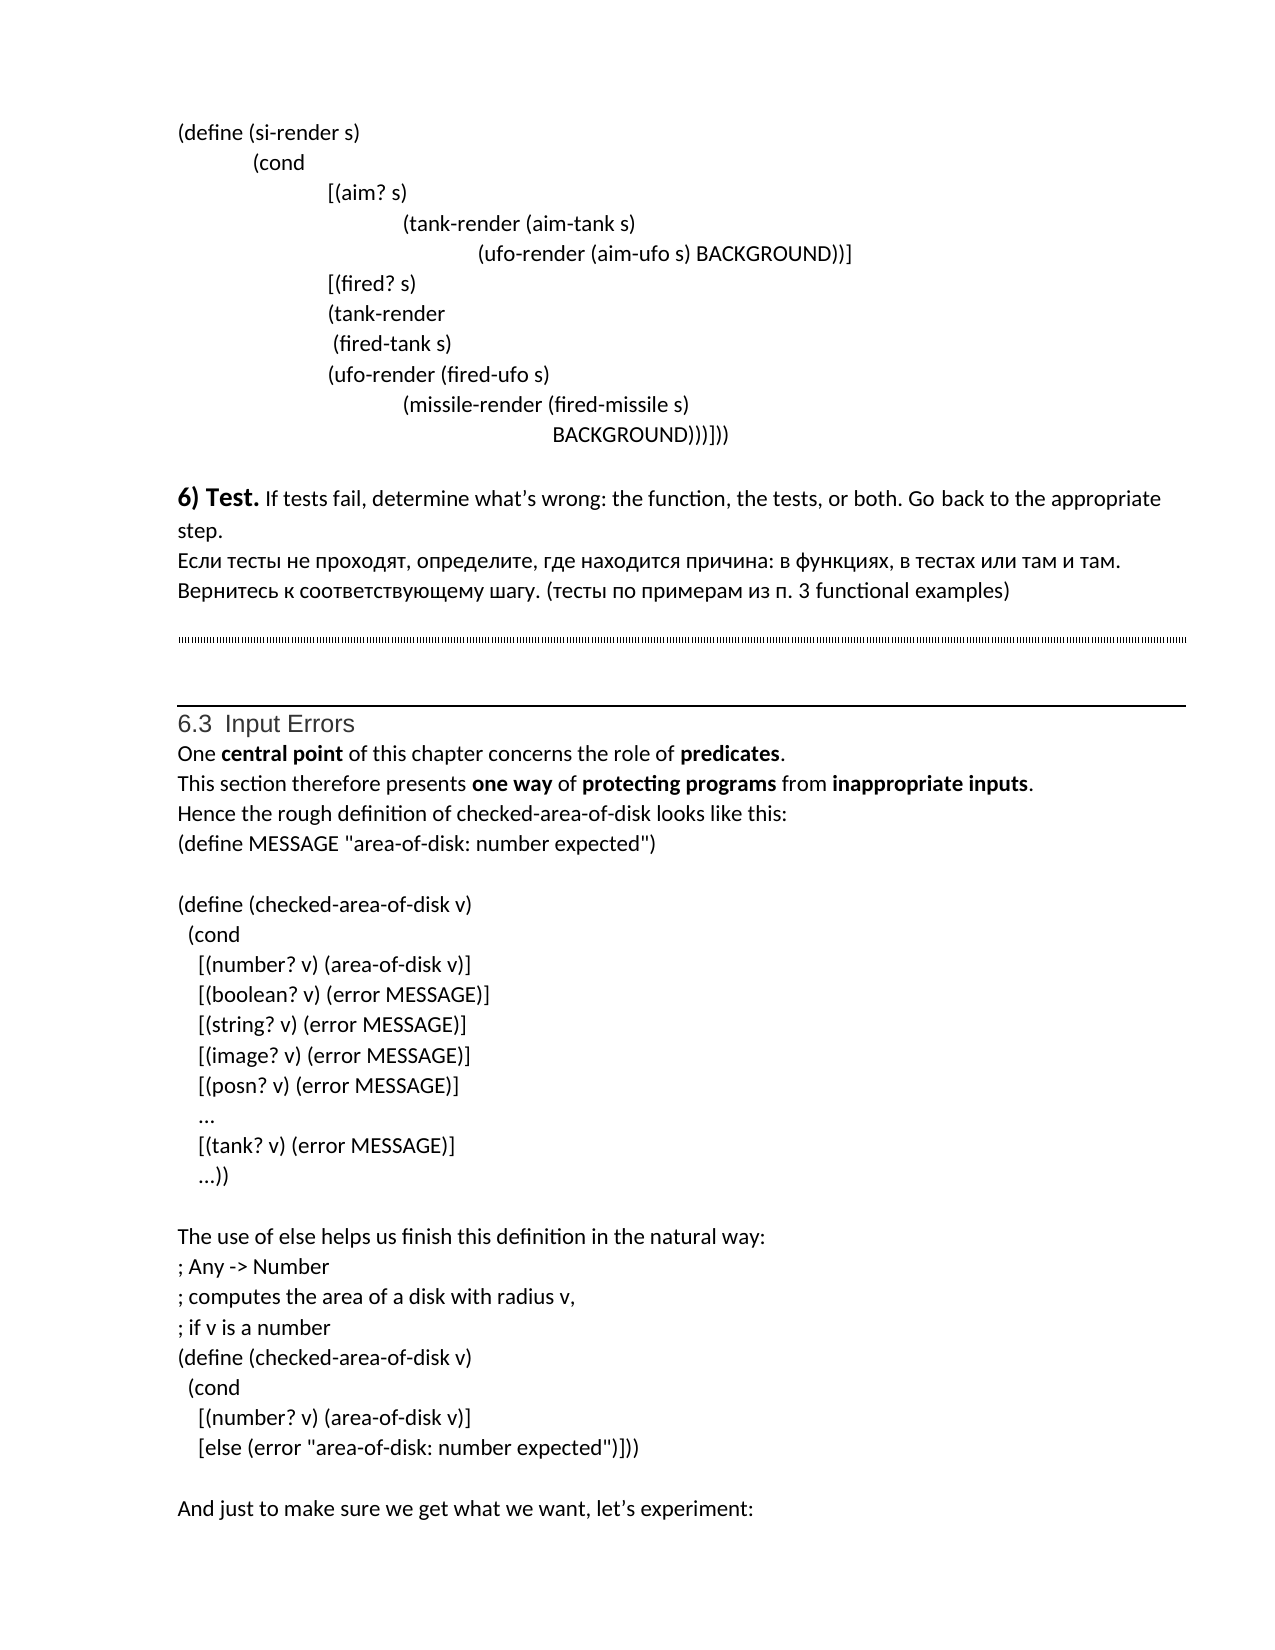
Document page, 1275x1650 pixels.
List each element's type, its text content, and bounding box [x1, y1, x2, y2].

text (define MESSAGE "area-of-disk: number expected") [177, 829, 1186, 857]
text [(fired? s) [252, 269, 1186, 297]
text (cond [177, 920, 1186, 948]
text [(number? v) (area-of-disk v)] [177, 950, 1186, 978]
text (cond [177, 148, 1186, 176]
text (define (checked-area-of-disk v) [177, 1343, 1186, 1371]
text Hence the rough definition of checked-area-of-disk looks like this: [177, 799, 1186, 827]
text (define (si-render s) [177, 118, 1186, 146]
text 6) Test. If tests fail, determine what’s wrong: the function, the tests, or both. Go back to the appropriate step. [177, 481, 1186, 544]
text [(string? v) (error MESSAGE)] [177, 1011, 1186, 1039]
text [else (error "area-of-disk: number expected")])) [177, 1433, 1186, 1462]
text [(number? v) (area-of-disk v)] [177, 1403, 1186, 1431]
text [(image? v) (error MESSAGE)] [177, 1041, 1186, 1069]
text One central point of this chapter concerns the role of predicates. [177, 739, 1186, 767]
text (tank-render [252, 299, 1186, 327]
text (cond [177, 1373, 1186, 1401]
text (missile-render (fired-missile s) [327, 390, 1186, 418]
text [(boolean? v) (error MESSAGE)] [177, 980, 1186, 1008]
text Если тесты не проходят, определите, где находится причина: в функциях, в тестах или там и там. Вернитесь к соответствующему шагу. (тесты по примерам из п. 3 functional examples) [177, 546, 1186, 604]
text [(tank? v) (error MESSAGE)] [177, 1131, 1186, 1159]
text [(aim? s) [252, 178, 1186, 207]
text 6.3 Input Errors [177, 707, 1186, 739]
text ... [177, 1101, 1186, 1129]
text (ufo-render (aim-ufo s) BACKGROUND))] [402, 239, 1186, 267]
text ; Any -> Number [177, 1252, 1186, 1280]
text And just to make sure we get what we want, let’s experiment: [177, 1494, 1186, 1522]
text (ufo-render (fired-ufo s) [252, 360, 1186, 388]
text ; if v is a number [177, 1313, 1186, 1341]
text ...)) [177, 1162, 1186, 1190]
text (fired-tank s) [252, 329, 1186, 358]
text (define (checked-area-of-disk v) [177, 890, 1186, 918]
text BACKGROUND)))])) [477, 420, 1186, 448]
text (tank-render (aim-tank s) [327, 209, 1186, 237]
text This section therefore presents one way of protecting programs from inappropriate inputs. [177, 769, 1186, 797]
text ; computes the area of a disk with radius v, [177, 1282, 1186, 1311]
text The use of else helps us finish this definition in the natural way: [177, 1222, 1186, 1250]
text [(posn? v) (error MESSAGE)] [177, 1071, 1186, 1099]
